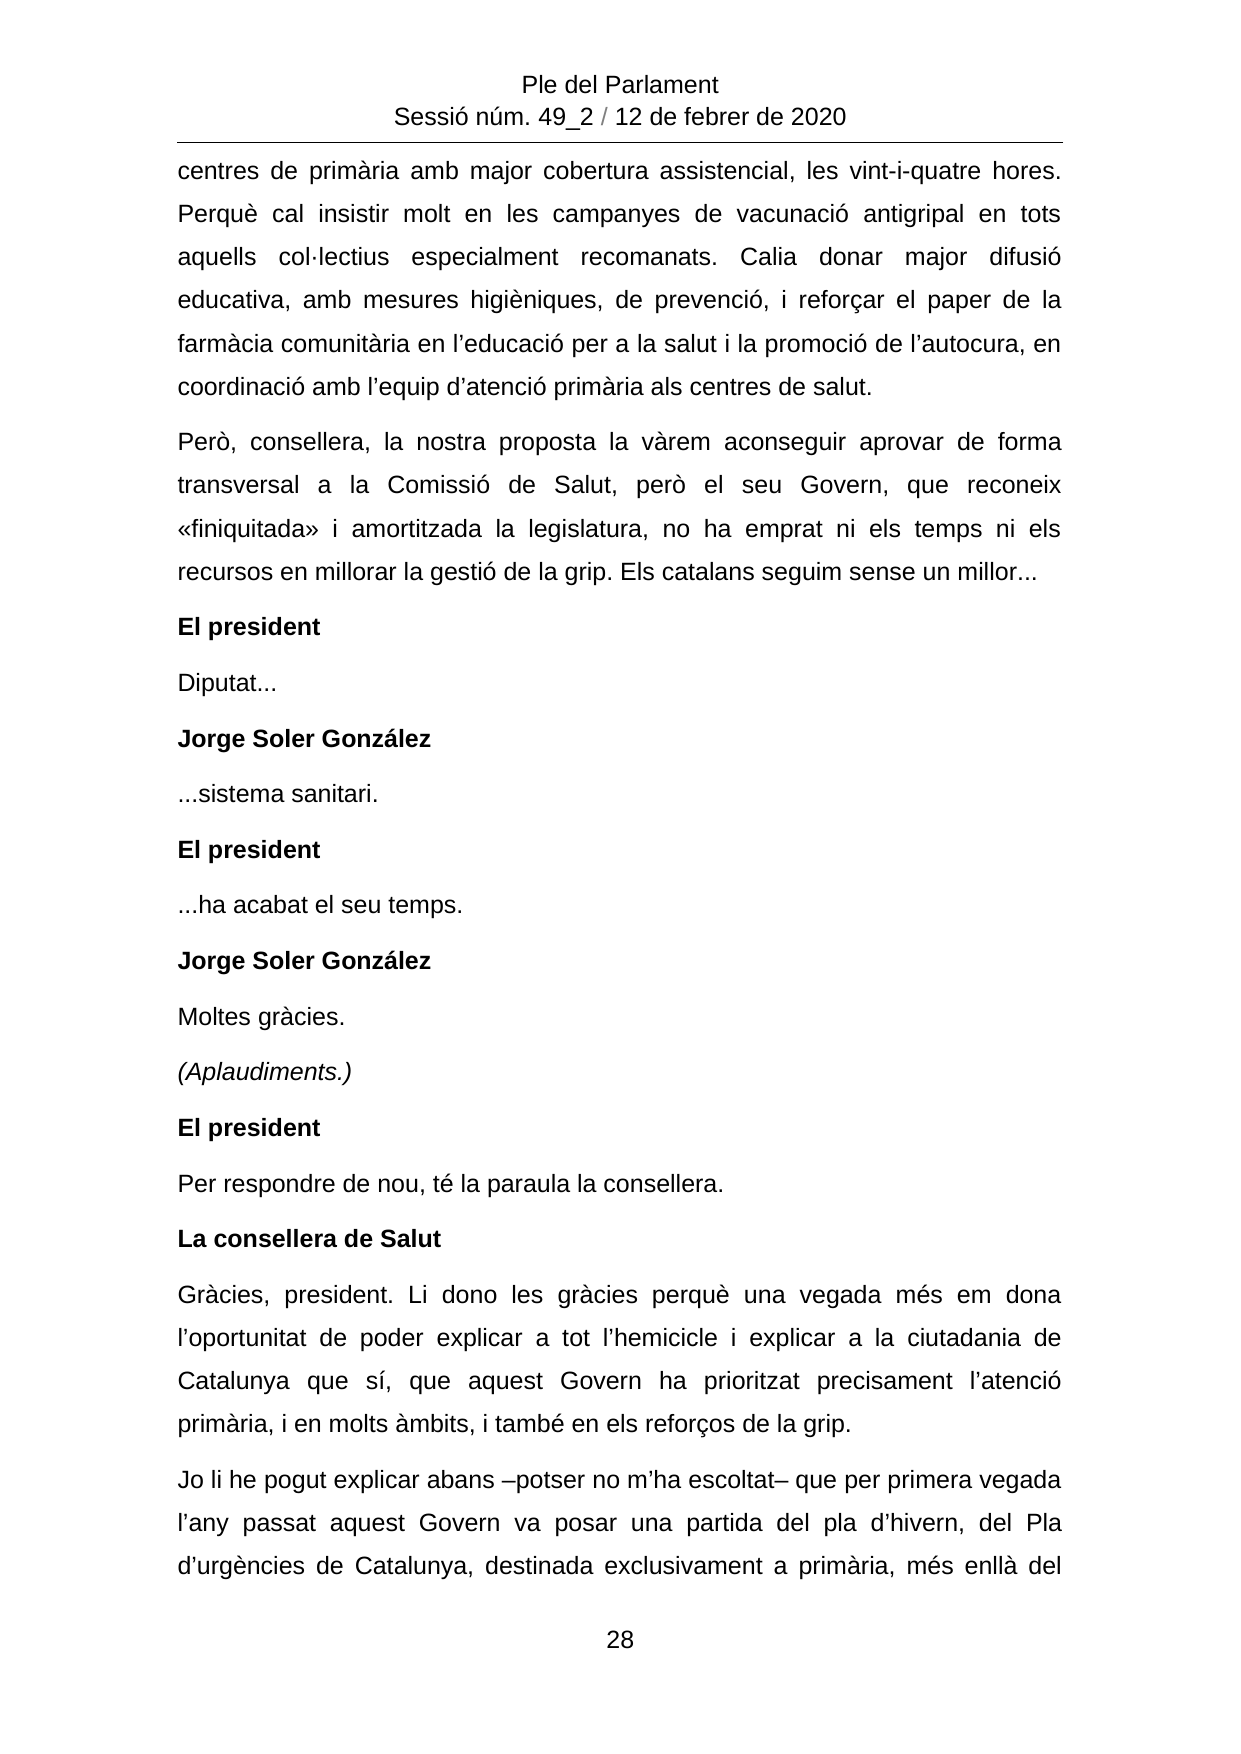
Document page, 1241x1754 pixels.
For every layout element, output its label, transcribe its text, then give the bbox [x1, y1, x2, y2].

text Diputat... [177, 668, 1063, 697]
text La consellera de Salut [177, 1224, 1063, 1253]
text Jorge Soler González [177, 946, 1063, 975]
text Però, consellera, la nostra proposta la vàrem aconseguir aprovar de forma transversal a la Comissió de Salut, però el seu Govern, que reconeix «finiquitada» i amortitzada la legislatura, no ha emprat ni els temps ni els recursos en millorar la gestió de la grip. Els catalans seguim sense un millor... [177, 427, 1063, 585]
text El president [177, 612, 1063, 641]
text El president [177, 835, 1063, 863]
text Gràcies, president. Li dono les gràcies perquè una vegada més em dona l’oportunitat de poder explicar a tot l’hemicicle i explicar a la ciutadania de Catalunya que sí, que aquest Govern ha prioritzat precisament l’atenció primària, i en molts àmbits, i també en els reforços de la grip. [177, 1280, 1063, 1438]
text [177, 156, 1063, 400]
text (Aplaudiments.) [177, 1057, 1063, 1086]
text Moltes gràcies. [177, 1002, 1063, 1030]
text ...sistema sanitari. [177, 779, 1063, 808]
text El president [177, 1113, 1063, 1142]
text Per respondre de nou, té la paraula la consellera. [177, 1168, 1063, 1197]
text ...ha acabat el seu temps. [177, 890, 1063, 919]
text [177, 1465, 1063, 1580]
text Jorge Soler González [177, 723, 1063, 752]
